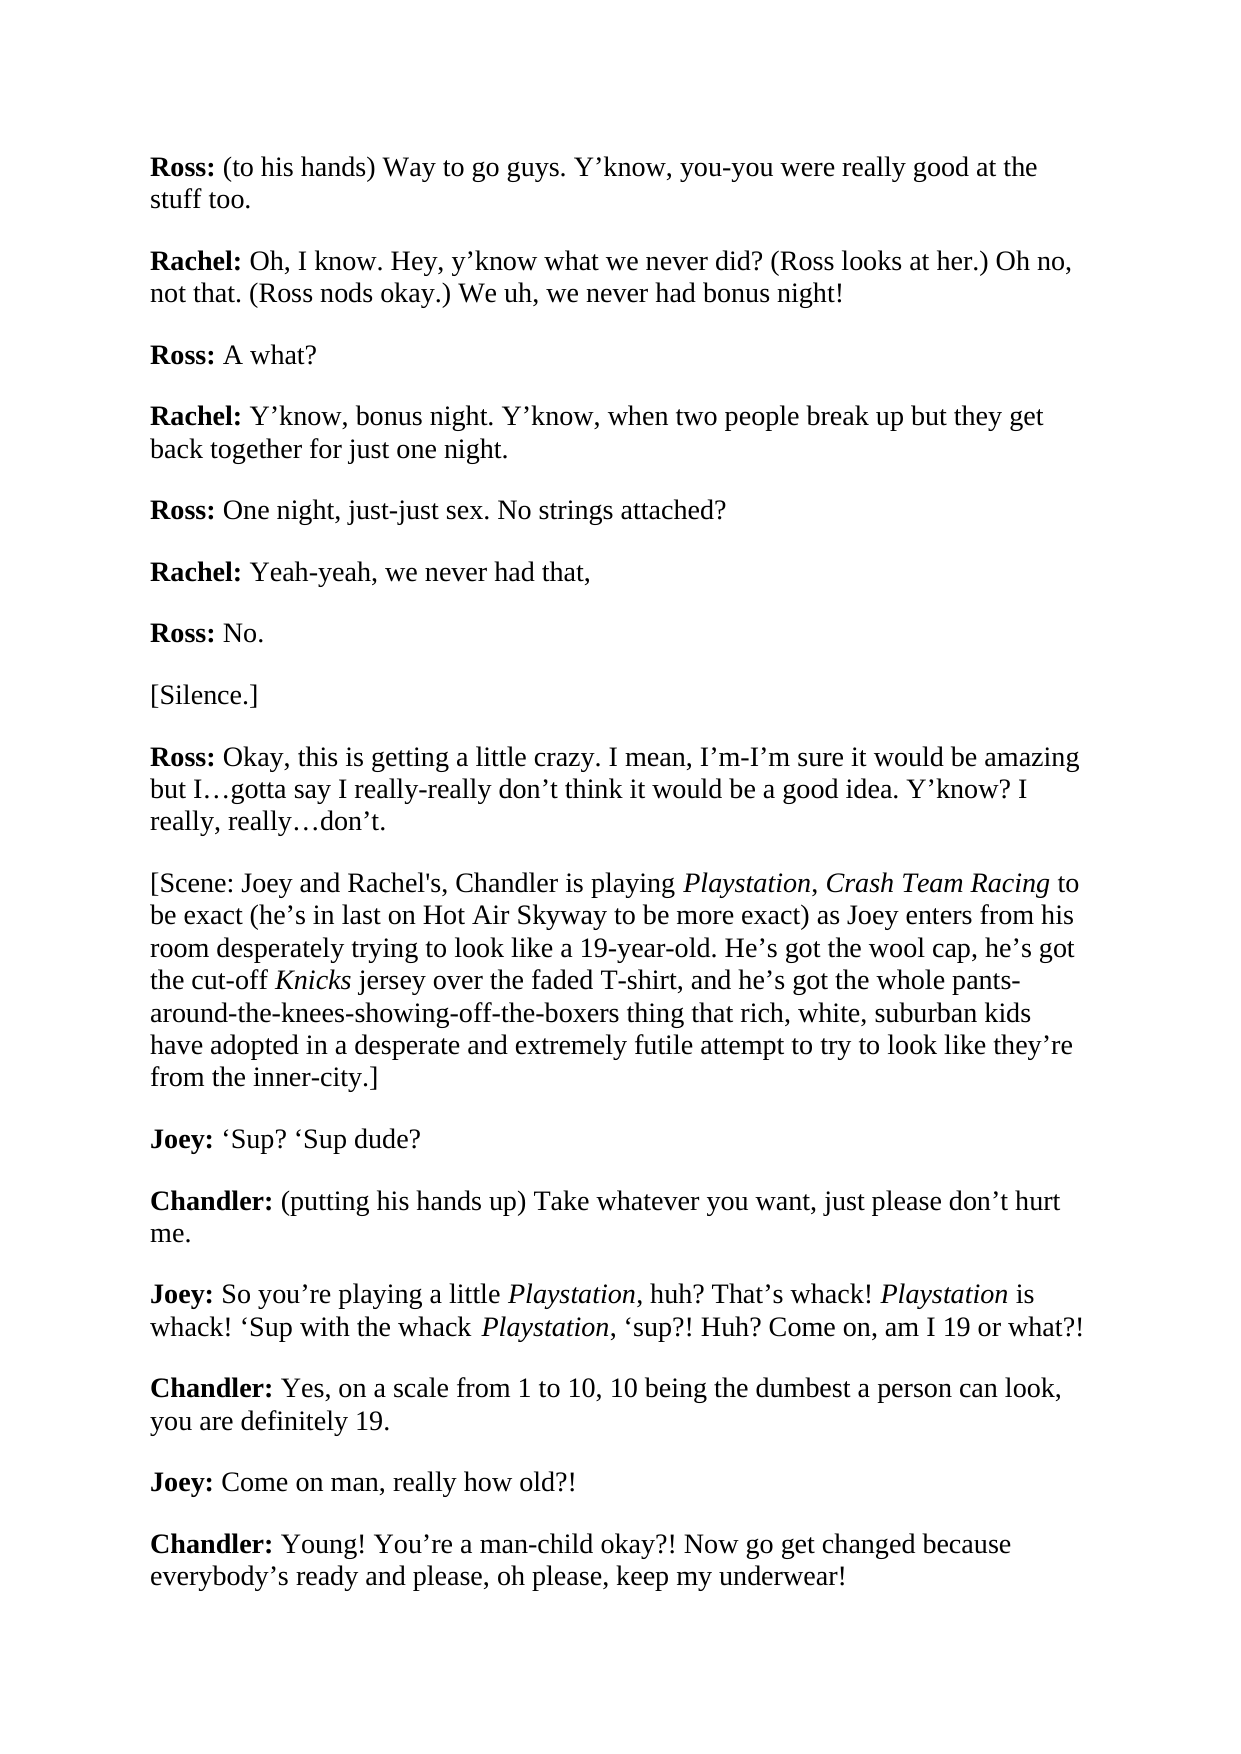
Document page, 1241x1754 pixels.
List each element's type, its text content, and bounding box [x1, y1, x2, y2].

text Ross: (to his hands) Way to go guys. Y’know, you-you were really good at the stuff too. [150, 150, 1090, 215]
text Joey: Come on man, really how old?! [150, 1465, 1090, 1498]
text Chandler: Young! You’re a man-child okay?! Now go get changed because everybody’s ready and please, oh please, keep my underwear! [150, 1527, 1090, 1592]
text Ross: Okay, this is getting a little crazy. I mean, I’m-I’m sure it would be amazing but I…gotta say I really-really don’t think it would be a good idea. Y’know? I really, really…don’t. [150, 740, 1090, 837]
text Rachel: Yeah-yeah, we never had that, [150, 555, 1090, 587]
text Chandler: (putting his hands up) Take whatever you want, just please don’t hurt me. [150, 1183, 1090, 1248]
text Joey: ‘Sup? ‘Sup dude? [150, 1122, 1090, 1154]
text [Silence.] [150, 678, 1090, 711]
text Joey: So you’re playing a little Playstation, huh? That’s whack! Playstation is whack! ‘Sup with the whack Playstation, ‘sup?! Huh? Come on, am I 19 or what?! [150, 1277, 1090, 1342]
text Chandler: Yes, on a scale from 1 to 10, 10 being the dumbest a person can look, you are definitely 19. [150, 1371, 1090, 1436]
text Rachel: Y’know, bonus night. Y’know, when two people break up but they get back together for just one night. [150, 399, 1090, 464]
text Rachel: Oh, I know. Hey, y’know what we never did? (Ross looks at her.) Oh no, not that. (Ross nods okay.) We uh, we never had bonus night! [150, 244, 1090, 309]
text Ross: No. [150, 617, 1090, 649]
text Ross: A what? [150, 338, 1090, 370]
text [Scene: Joey and Rachel's, Chandler is playing Playstation, Crash Team Racing to be exact (he’s in last on Hot Air Skyway to be more exact) as Joey enters from his room desperately trying to look like a 19-year-old. He’s got the wool cap, he’s got the cut-off Knicks jersey over the faded T-shirt, and he’s got the whole pants-around-the-knees-showing-off-the-boxers thing that rich, white, suburban kids have adopted in a desperate and extremely futile attempt to try to look like they’re from the inner-city.] [150, 866, 1090, 1093]
text Ross: One night, just-just sex. No strings attached? [150, 493, 1090, 526]
